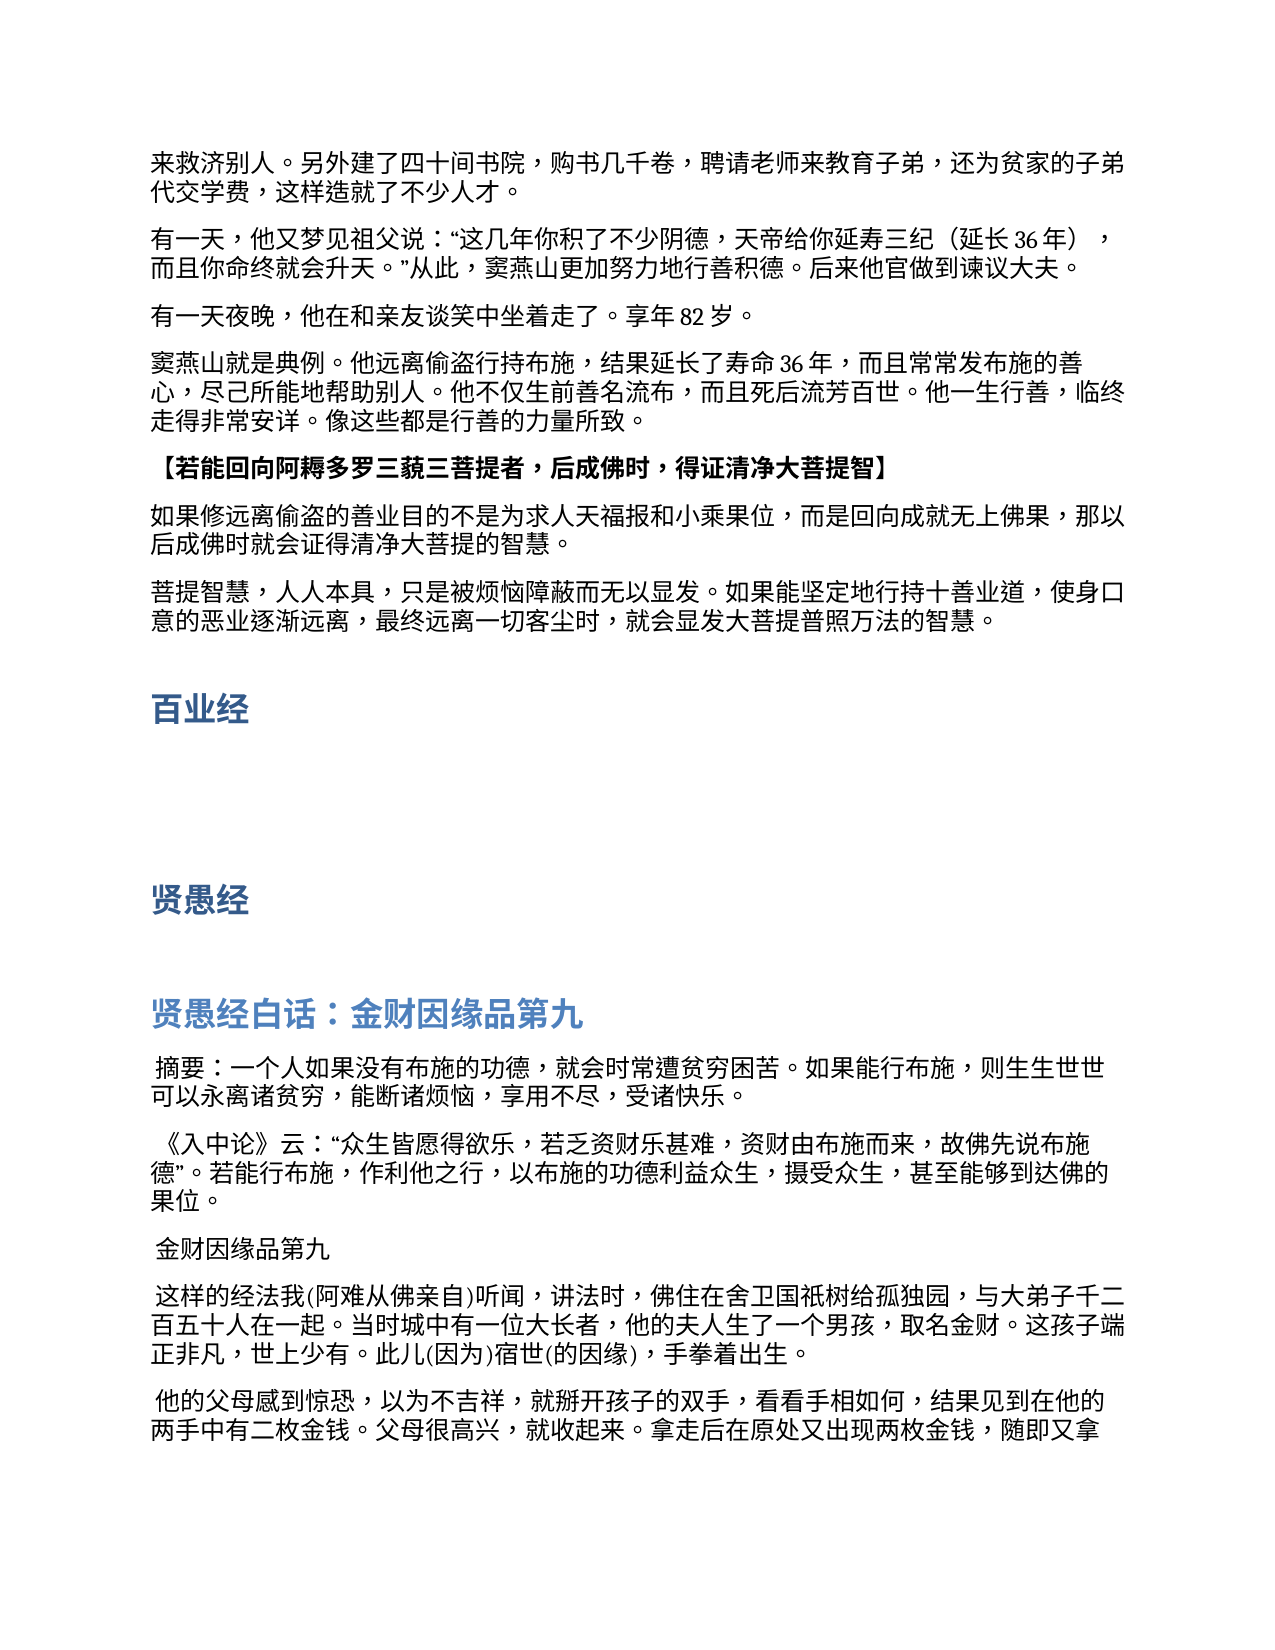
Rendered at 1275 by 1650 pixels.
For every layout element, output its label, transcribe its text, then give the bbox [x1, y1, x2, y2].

text 这样的经法我(阿难从佛亲自)听闻，讲法时，佛住在舍卫国祇树给孤独园，与大弟子千二百五十人在一起。当时城中有一位大长者，他的夫人生了一个男孩，取名金财。这孩子端正非凡，世上少有。此儿(因为)宿世(的因缘)，手拳着出生。 [150, 1283, 1125, 1369]
text 摘要：一个人如果没有布施的功德，就会时常遭贫穷困苦。如果能行布施，则生生世世可以永离诸贫穷，能断诸烦恼，享用不尽，受诸快乐。 [150, 1054, 1125, 1112]
text 窦燕山就是典例。他远离偷盗行持布施，结果延长了寿命36年，而且常常发布施的善心，尽己所能地帮助别人。他不仅生前善名流布，而且死后流芳百世。他一生行善，临终走得非常安详。像这些都是行善的力量所致。 [150, 350, 1125, 436]
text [150, 150, 1125, 207]
text 菩提智慧，人人本具，只是被烦恼障蔽而无以显发。如果能坚定地行持十善业道，使身口意的恶业逐渐远离，最终远离一切客尘时，就会显发大菩提普照万法的智慧。 [150, 579, 1125, 636]
subtitle 百业经 [150, 686, 1125, 732]
text 金财因缘品第九 [150, 1236, 1125, 1264]
subtitle 贤愚经白话：金财因缘品第九 [150, 990, 1125, 1036]
text 有一天，他又梦见祖父说：“这几年你积了不少阴德，天帝给你延寿三纪（延长36年），而且你命终就会升天。”从此，窦燕山更加努力地行善积德。后来他官做到谏议大夫。 [150, 226, 1125, 284]
text 《入中论》云：“众生皆愿得欲乐，若乏资财乐甚难，资财由布施而来，故佛先说布施德”。若能行布施，作利他之行，以布施的功德利益众生，摄受众生，甚至能够到达佛的果位。 [150, 1131, 1125, 1217]
subtitle 贤愚经 [150, 877, 1125, 922]
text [150, 1388, 1125, 1446]
text 【若能回向阿耨多罗三藐三菩提者，后成佛时，得证清净大菩提智】 [150, 455, 1125, 484]
text 有一天夜晚，他在和亲友谈笑中坐着走了。享年82岁。 [150, 302, 1125, 331]
text 如果修远离偷盗的善业目的不是为求人天福报和小乘果位，而是回向成就无上佛果，那以后成佛时就会证得清净大菩提的智慧。 [150, 502, 1125, 560]
